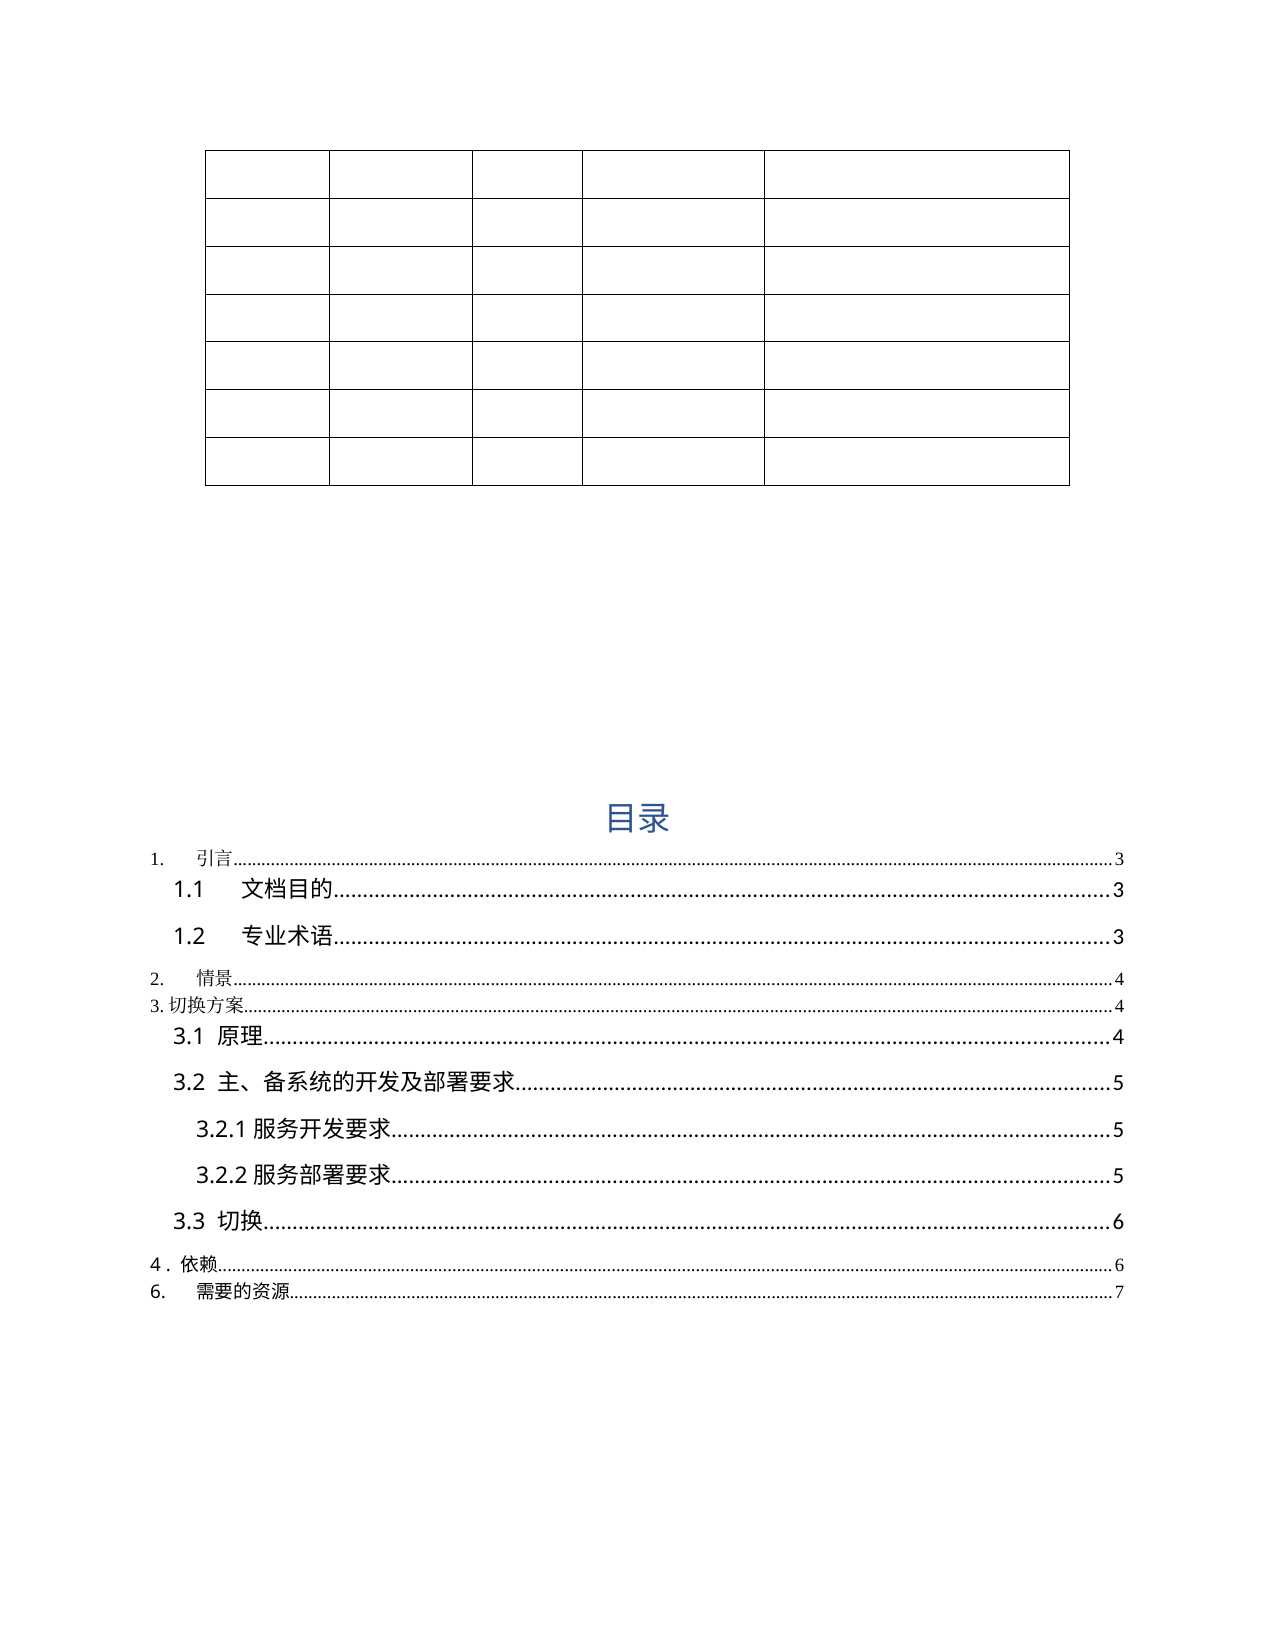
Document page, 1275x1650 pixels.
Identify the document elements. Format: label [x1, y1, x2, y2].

table_cell [330, 438, 472, 485]
table_cell [473, 151, 582, 198]
table_cell [765, 199, 1069, 246]
table_cell [765, 438, 1069, 485]
table_cell [330, 390, 472, 437]
table_cell [765, 342, 1069, 389]
table_cell [583, 390, 764, 437]
table_cell [206, 342, 329, 389]
table_cell [330, 295, 472, 341]
table_cell [206, 438, 329, 485]
table_cell [473, 199, 582, 246]
table_cell [583, 295, 764, 341]
table_cell [583, 438, 764, 485]
table_cell [473, 438, 582, 485]
table_cell [473, 247, 582, 293]
table_cell [765, 390, 1069, 437]
table_cell [583, 151, 764, 198]
table_cell [473, 295, 582, 341]
table_cell [330, 342, 472, 389]
table_cell [583, 342, 764, 389]
table_cell [330, 247, 472, 293]
table_cell [206, 151, 329, 198]
table_cell [473, 342, 582, 389]
table_cell [583, 247, 764, 293]
table_cell [765, 247, 1069, 293]
table_cell [206, 295, 329, 341]
table_cell [330, 199, 472, 246]
table_cell [765, 295, 1069, 341]
table_cell [583, 199, 764, 246]
table_cell [765, 151, 1069, 198]
table_cell [206, 390, 329, 437]
table_cell [473, 390, 582, 437]
table_cell [206, 199, 329, 246]
table_cell [206, 247, 329, 293]
table_cell [330, 151, 472, 198]
